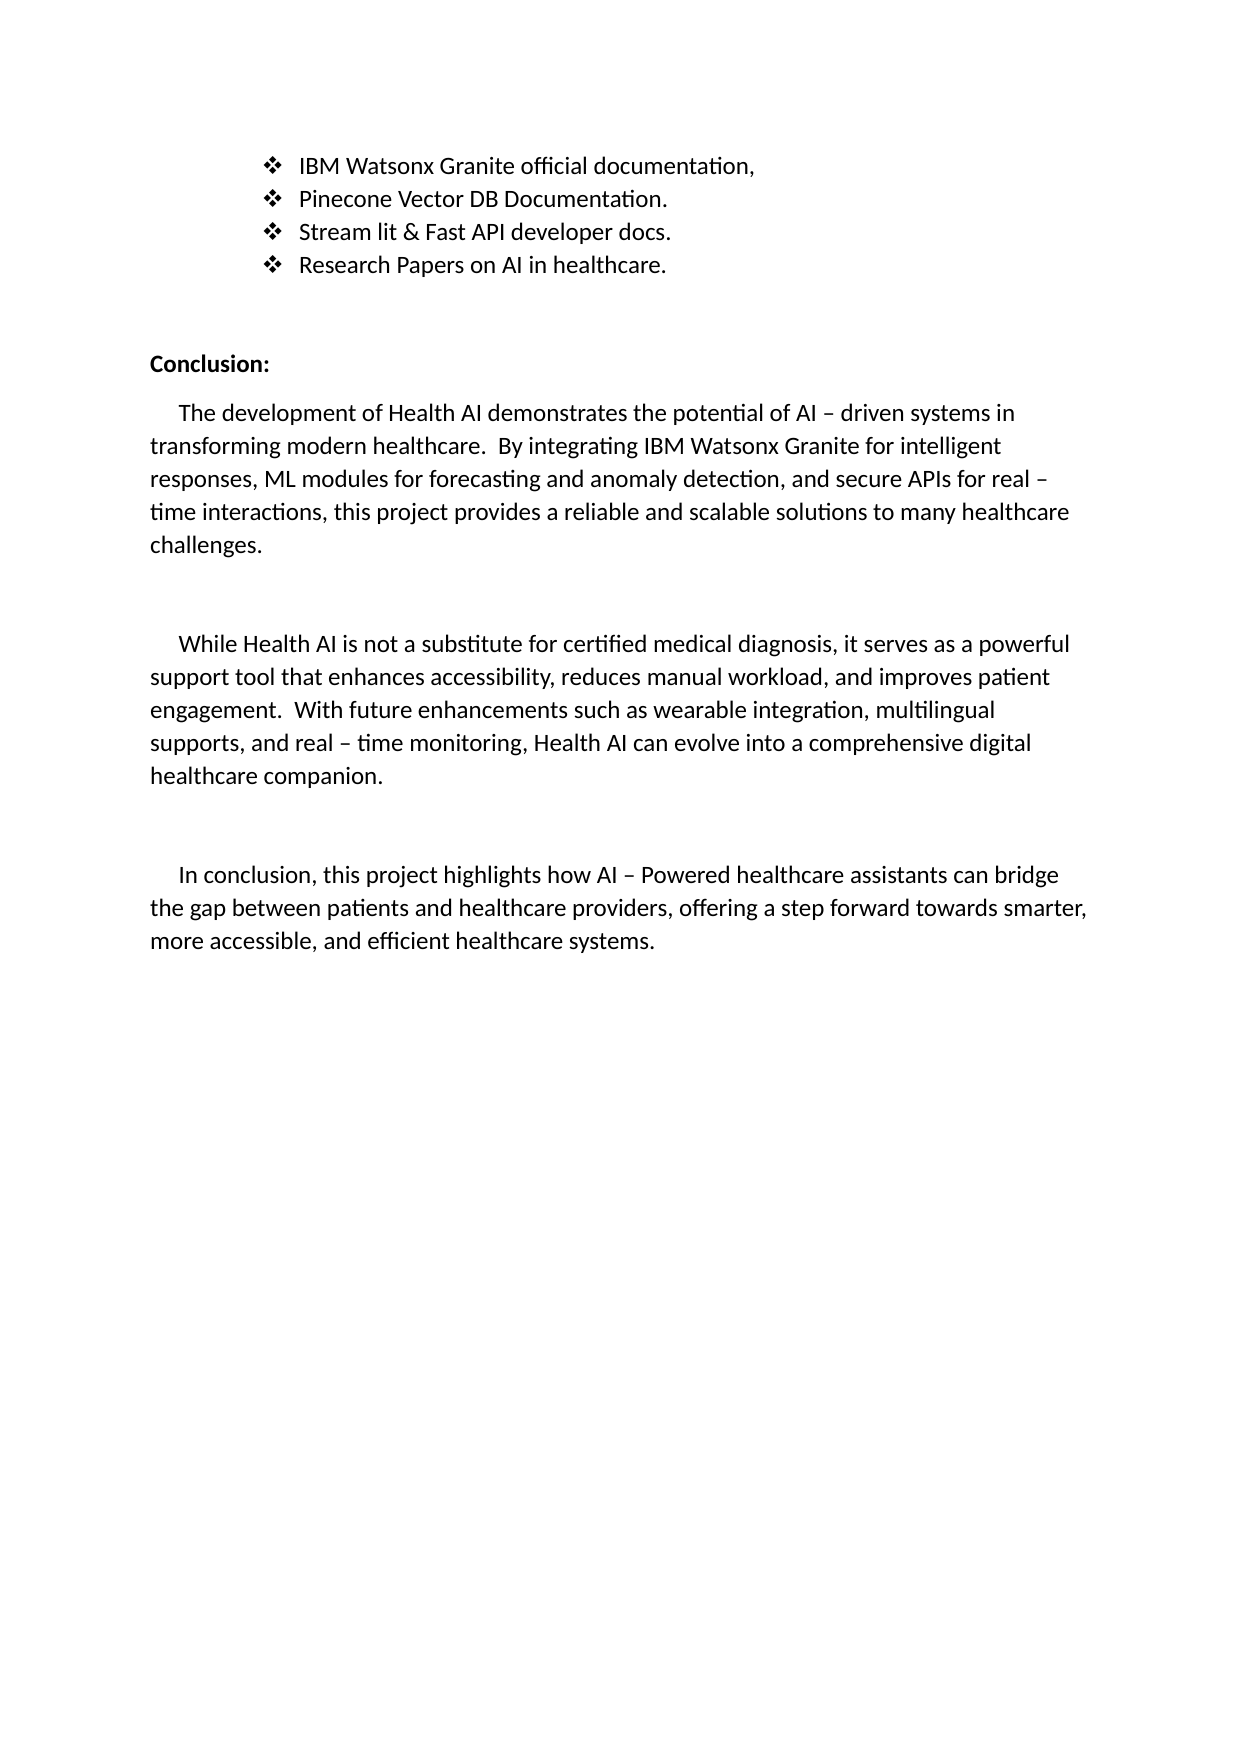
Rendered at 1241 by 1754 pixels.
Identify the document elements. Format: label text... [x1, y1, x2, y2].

list IBM Watsonx Granite official documentation, [261, 150, 1090, 181]
text While Health AI is not a substitute for certified medical diagnosis, it serves as a powerful support tool that enhances accessibility, reduces manual workload, and improves patient engagement. With future enhancements such as wearable integration, multilingual supports, and real – time monitoring, Health AI can evolve into a comprehensive digital healthcare companion. [150, 628, 1090, 791]
text The development of Health AI demonstrates the potential of AI – driven systems in transforming modern healthcare. By integrating IBM Watsonx Granite for intelligent responses, ML modules for forecasting and anomaly detection, and secure APIs for real – time interactions, this project provides a reliable and scalable solutions to many healthcare challenges. [150, 397, 1090, 560]
list Pinecone Vector DB Documentation. [261, 183, 1090, 213]
text In conclusion, this project highlights how AI – Powered healthcare assistants can bridge the gap between patients and healthcare providers, offering a step forward towards smarter, more accessible, and efficient healthcare systems. [150, 859, 1090, 956]
list Stream lit & Fast API developer docs. [261, 216, 1090, 246]
text Conclusion: [150, 348, 1090, 378]
list Research Papers on AI in healthcare. [261, 249, 1090, 279]
